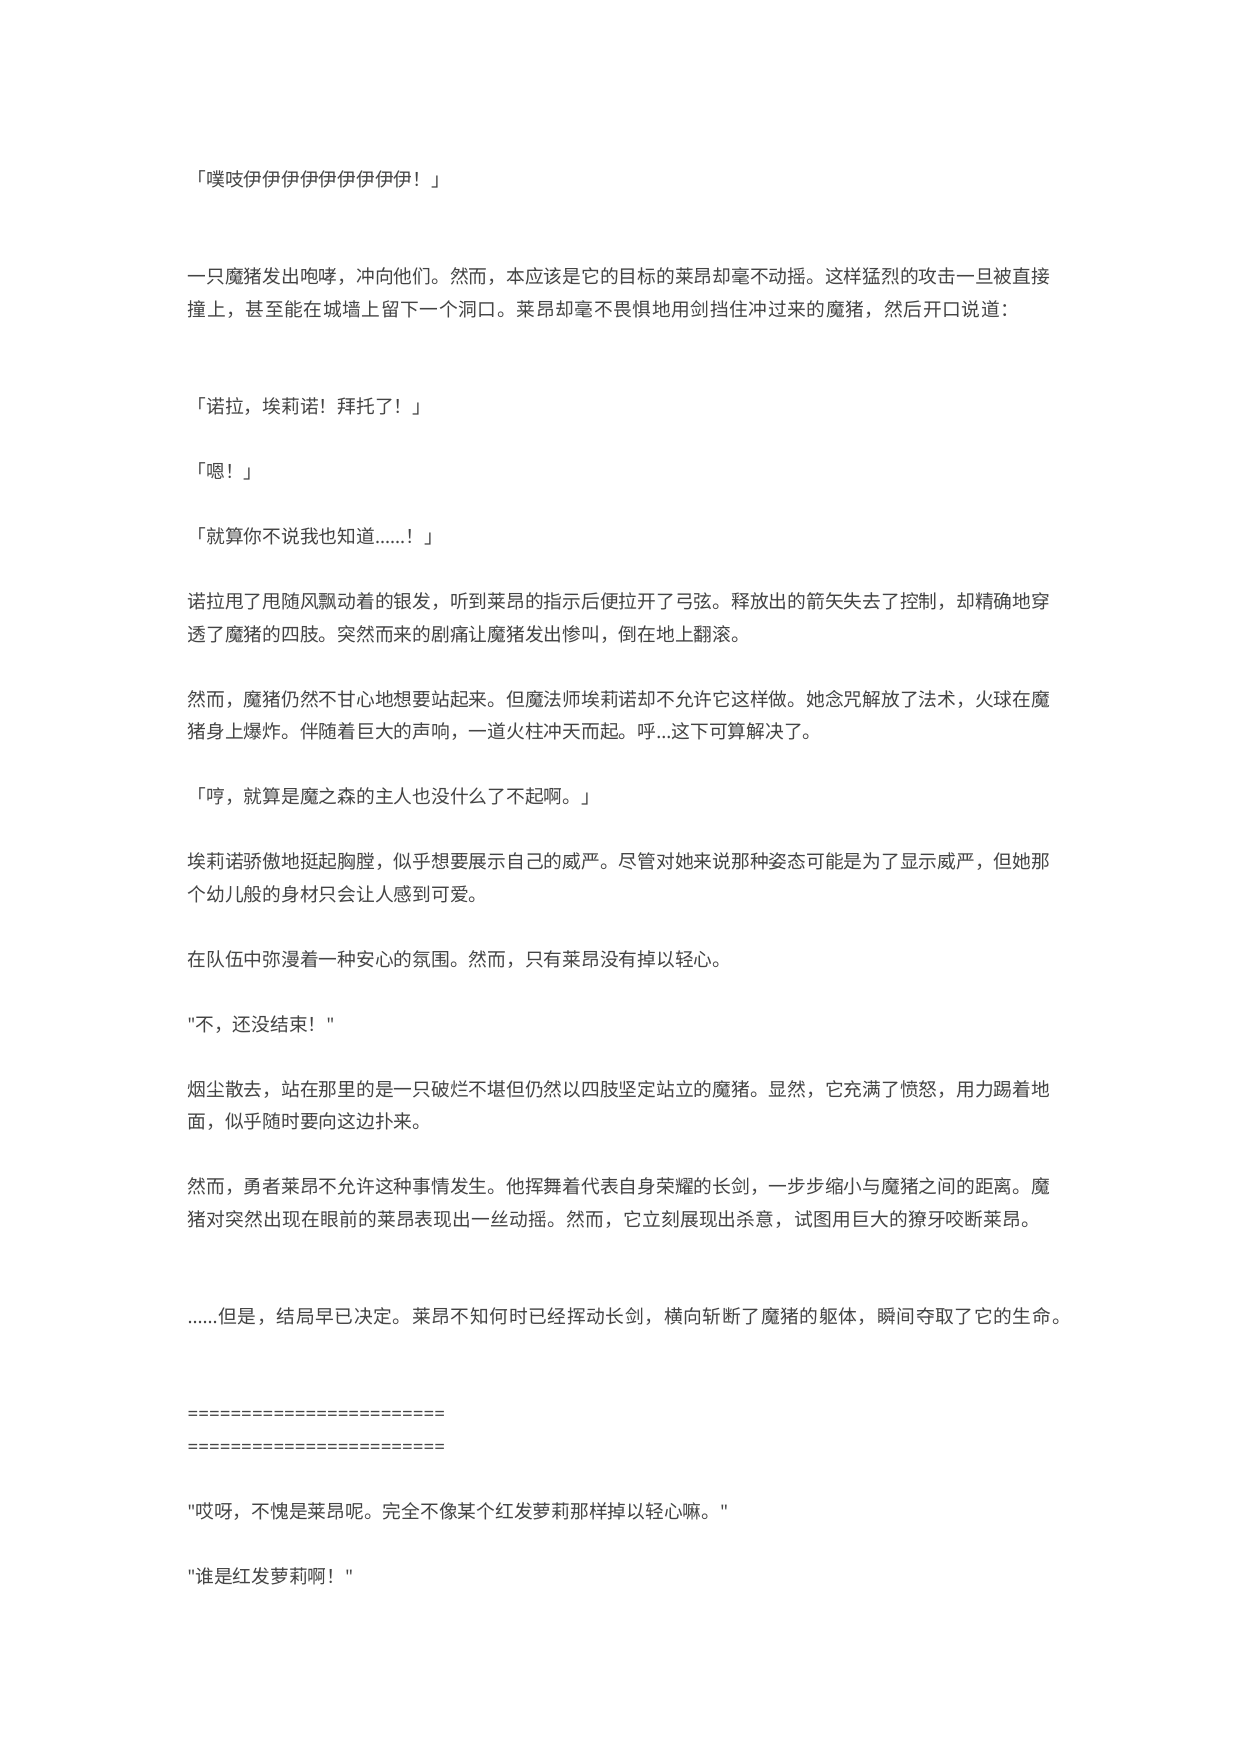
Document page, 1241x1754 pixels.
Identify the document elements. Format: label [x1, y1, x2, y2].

text [187, 162, 1053, 1592]
